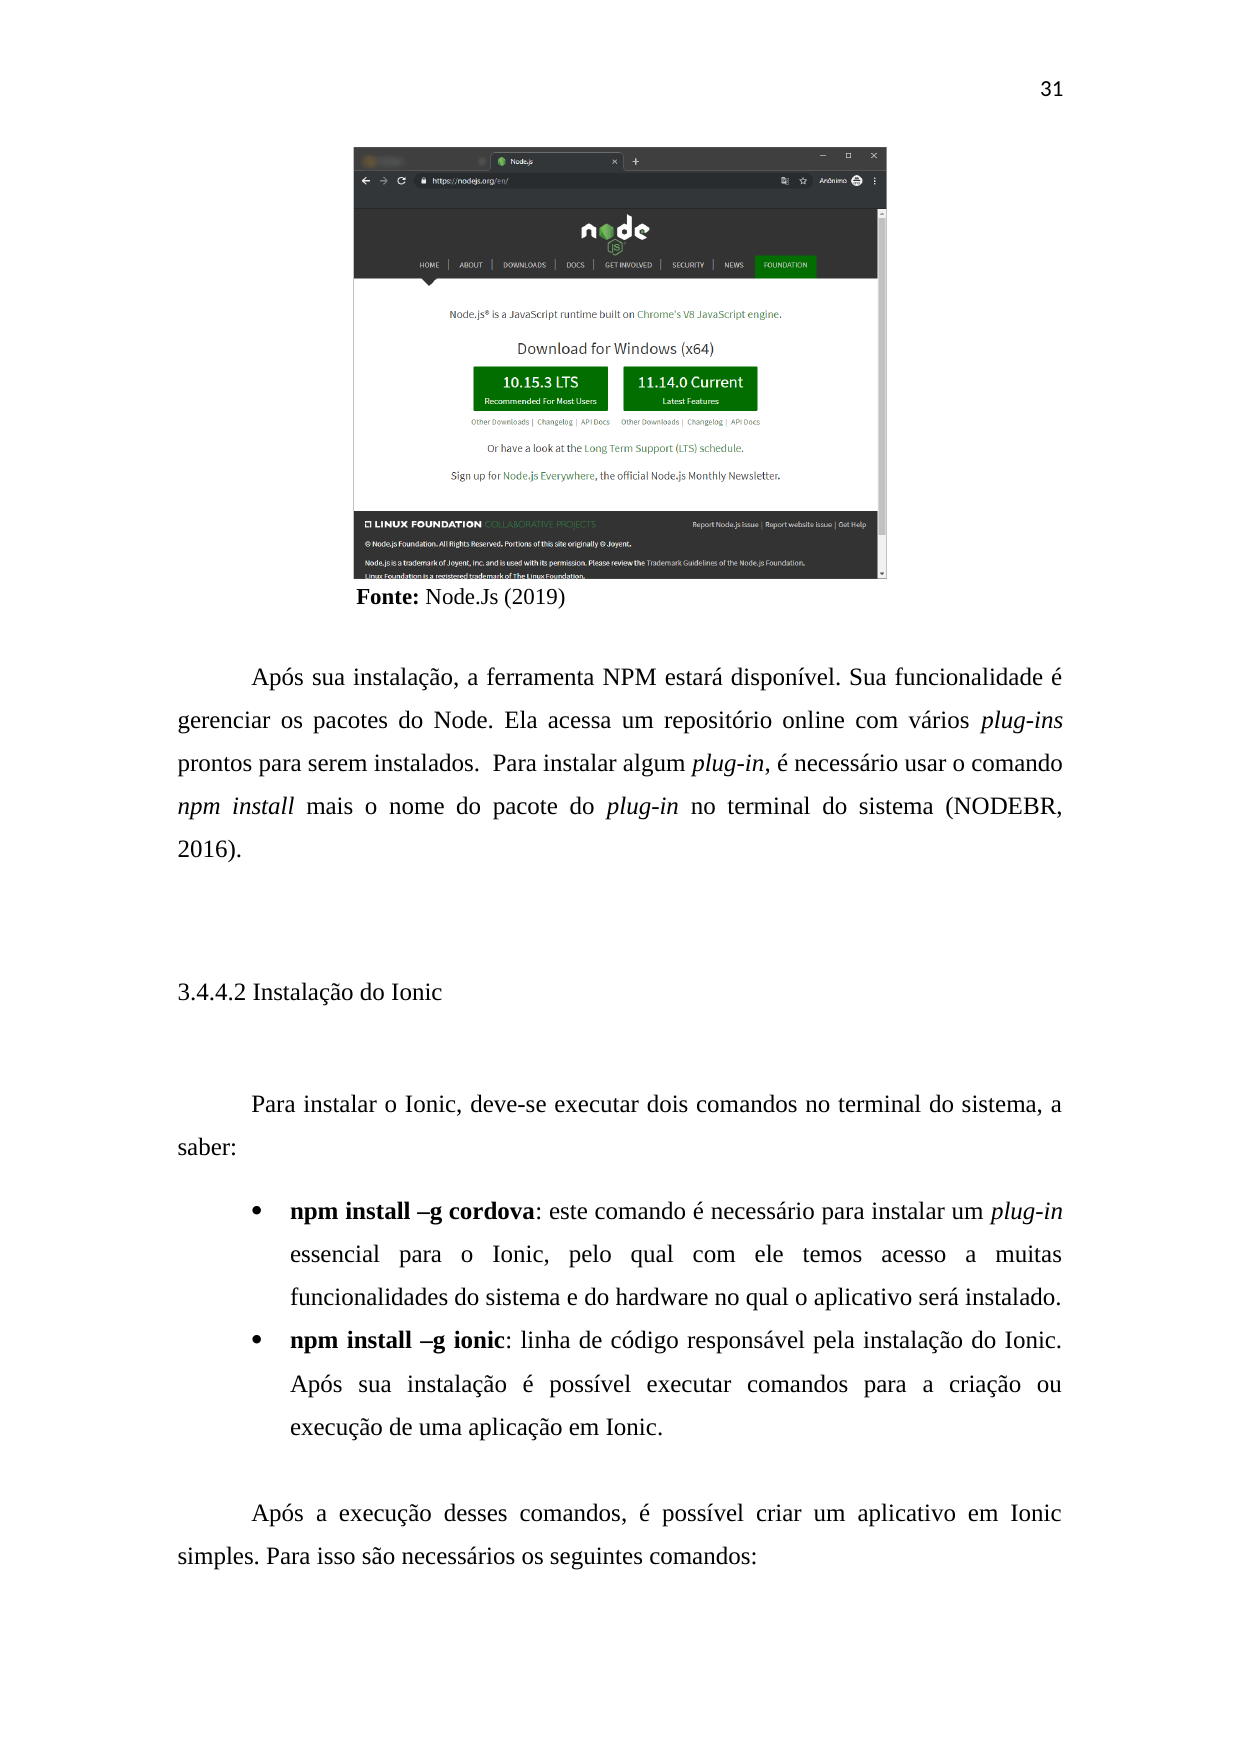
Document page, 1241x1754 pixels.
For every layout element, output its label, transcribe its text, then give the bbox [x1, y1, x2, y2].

text Para instalar o Ionic, deve-se executar dois comandos no terminal do sistema, a saber: [177, 1089, 1063, 1161]
subtitle 3.4.4.2 Instalação do Ionic [177, 977, 1063, 1006]
text Após sua instalação, a ferramenta NPM estará disponível. Sua funcionalidade é gerenciar os pacotes do Node. Ela acessa um repositório online com vários plug-ins prontos para serem instalados. Para instalar algum plug-in, é necessário usar o comando npm install mais o nome do pacote do plug-in no terminal do sistema (NODEBR, 2016). [177, 662, 1063, 863]
text Após a execução desses comandos, é possível criar um aplicativo em Ionic simples. Para isso são necessários os seguintes comandos: [177, 1498, 1063, 1570]
list npm install –g cordova: este comando é necessário para instalar um plug-in essencial para o Ionic, pelo qual com ele temos acesso a muitas funcionalidades do sistema e do hardware no qual o aplicativo será instalado. [252, 1196, 1063, 1311]
text Fonte: Node.Js (2019) [251, 583, 1063, 609]
list npm install –g ionic: linha de código responsável pela instalação do Ionic. Após sua instalação é possível executar comandos para a criação ou execução de uma aplicação em Ionic. [252, 1326, 1063, 1441]
picture [353, 147, 887, 579]
